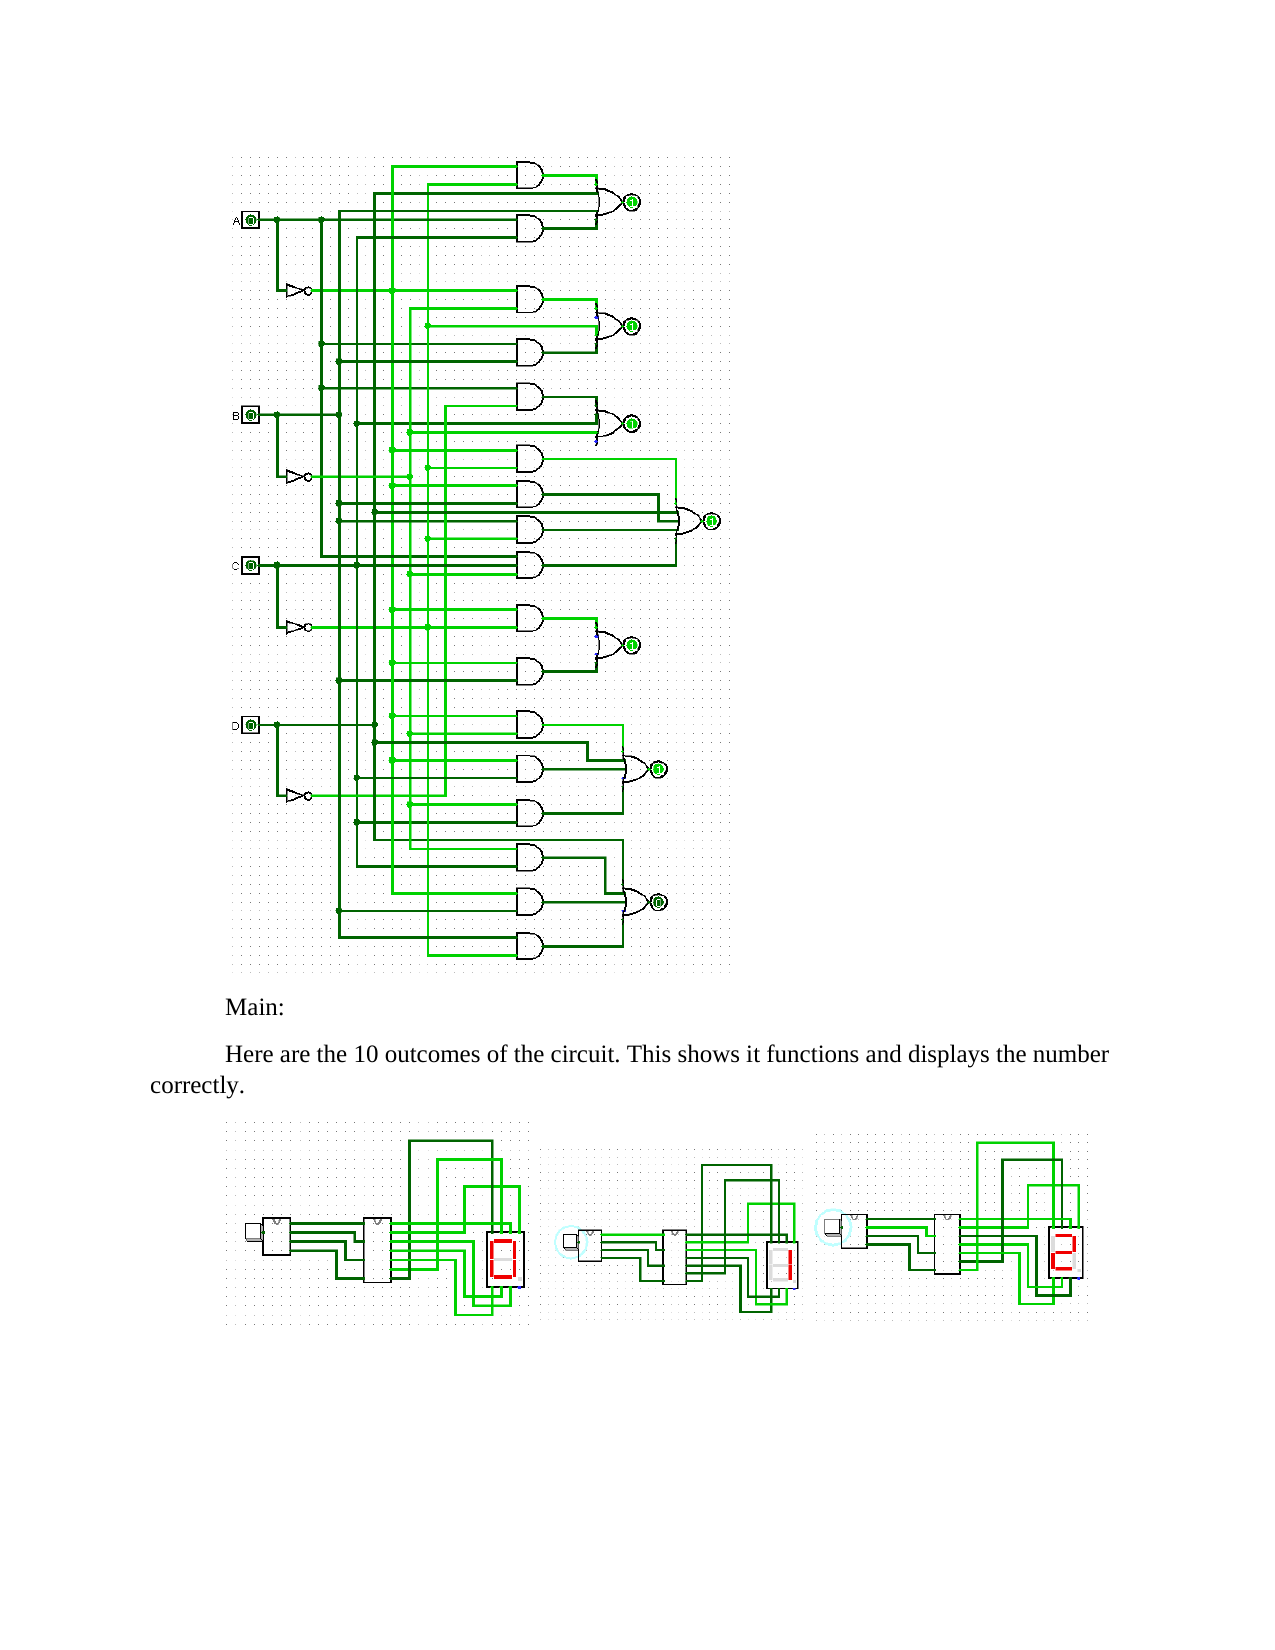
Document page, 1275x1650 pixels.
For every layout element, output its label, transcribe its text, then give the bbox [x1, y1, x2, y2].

text Main: [150, 992, 1125, 1021]
text Here are the 10 outcomes of the circuit. This shows it functions and displays the number correctly. [150, 1039, 1125, 1099]
picture [225, 1118, 1089, 1326]
picture [225, 150, 731, 973]
